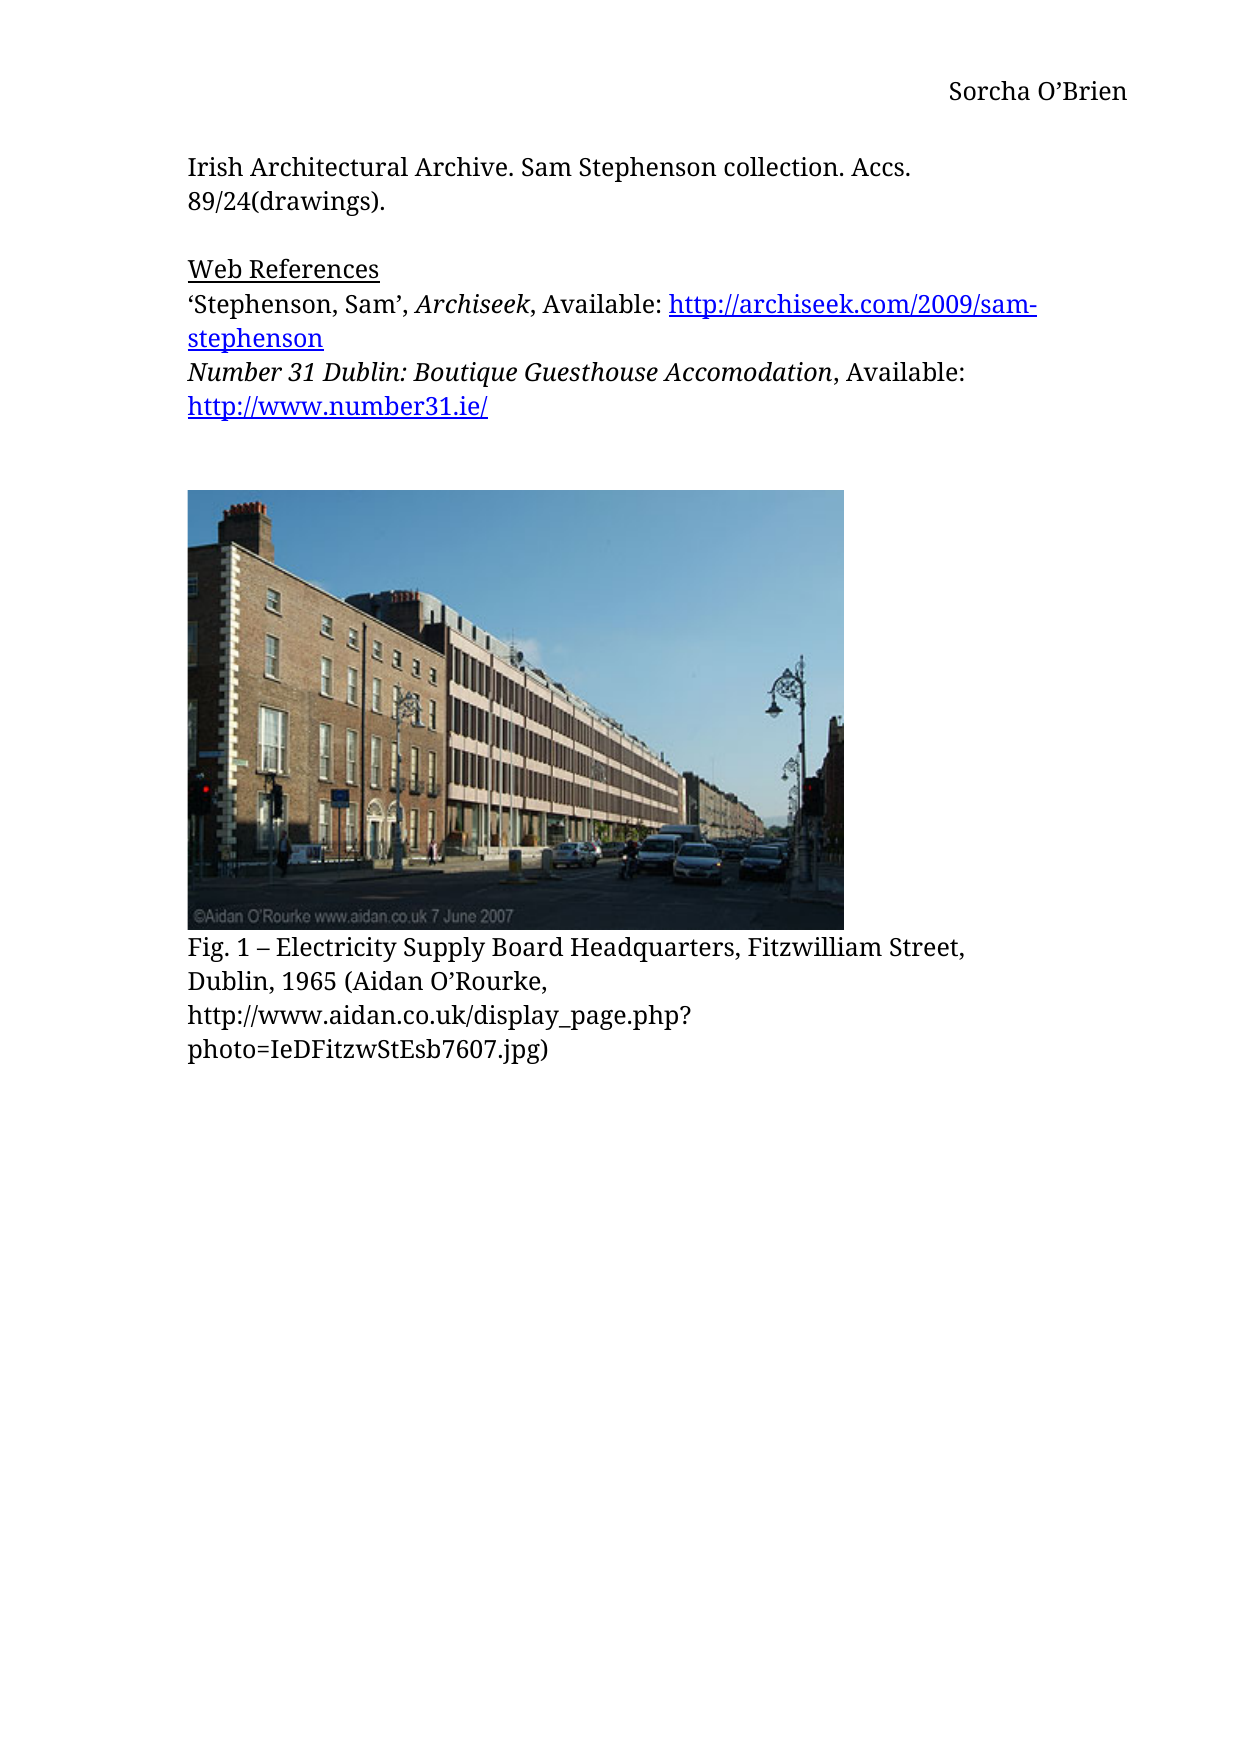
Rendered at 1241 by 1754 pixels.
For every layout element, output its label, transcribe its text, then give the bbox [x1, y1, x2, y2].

text Irish Architectural Archive. Sam Stephenson collection. Accs. 89/24(drawings). [187, 150, 1053, 218]
text ‘Stephenson, Sam’, Archiseek, Available: http://archiseek.com/2009/sam-stephenson [187, 286, 1053, 354]
text Number 31 Dublin: Boutique Guesthouse Accomodation, Available: http://www.number31.ie/ [187, 354, 1053, 422]
text Web References [187, 252, 1053, 286]
text Fig. 1 – Electricity Supply Board Headquarters, Fitzwilliam Street, Dublin, 1965 (Aidan O’Rourke, http://www.aidan.co.uk/display_page.php?photo=IeDFitzwStEsb7607.jpg) [187, 930, 1053, 1066]
picture [187, 490, 844, 930]
